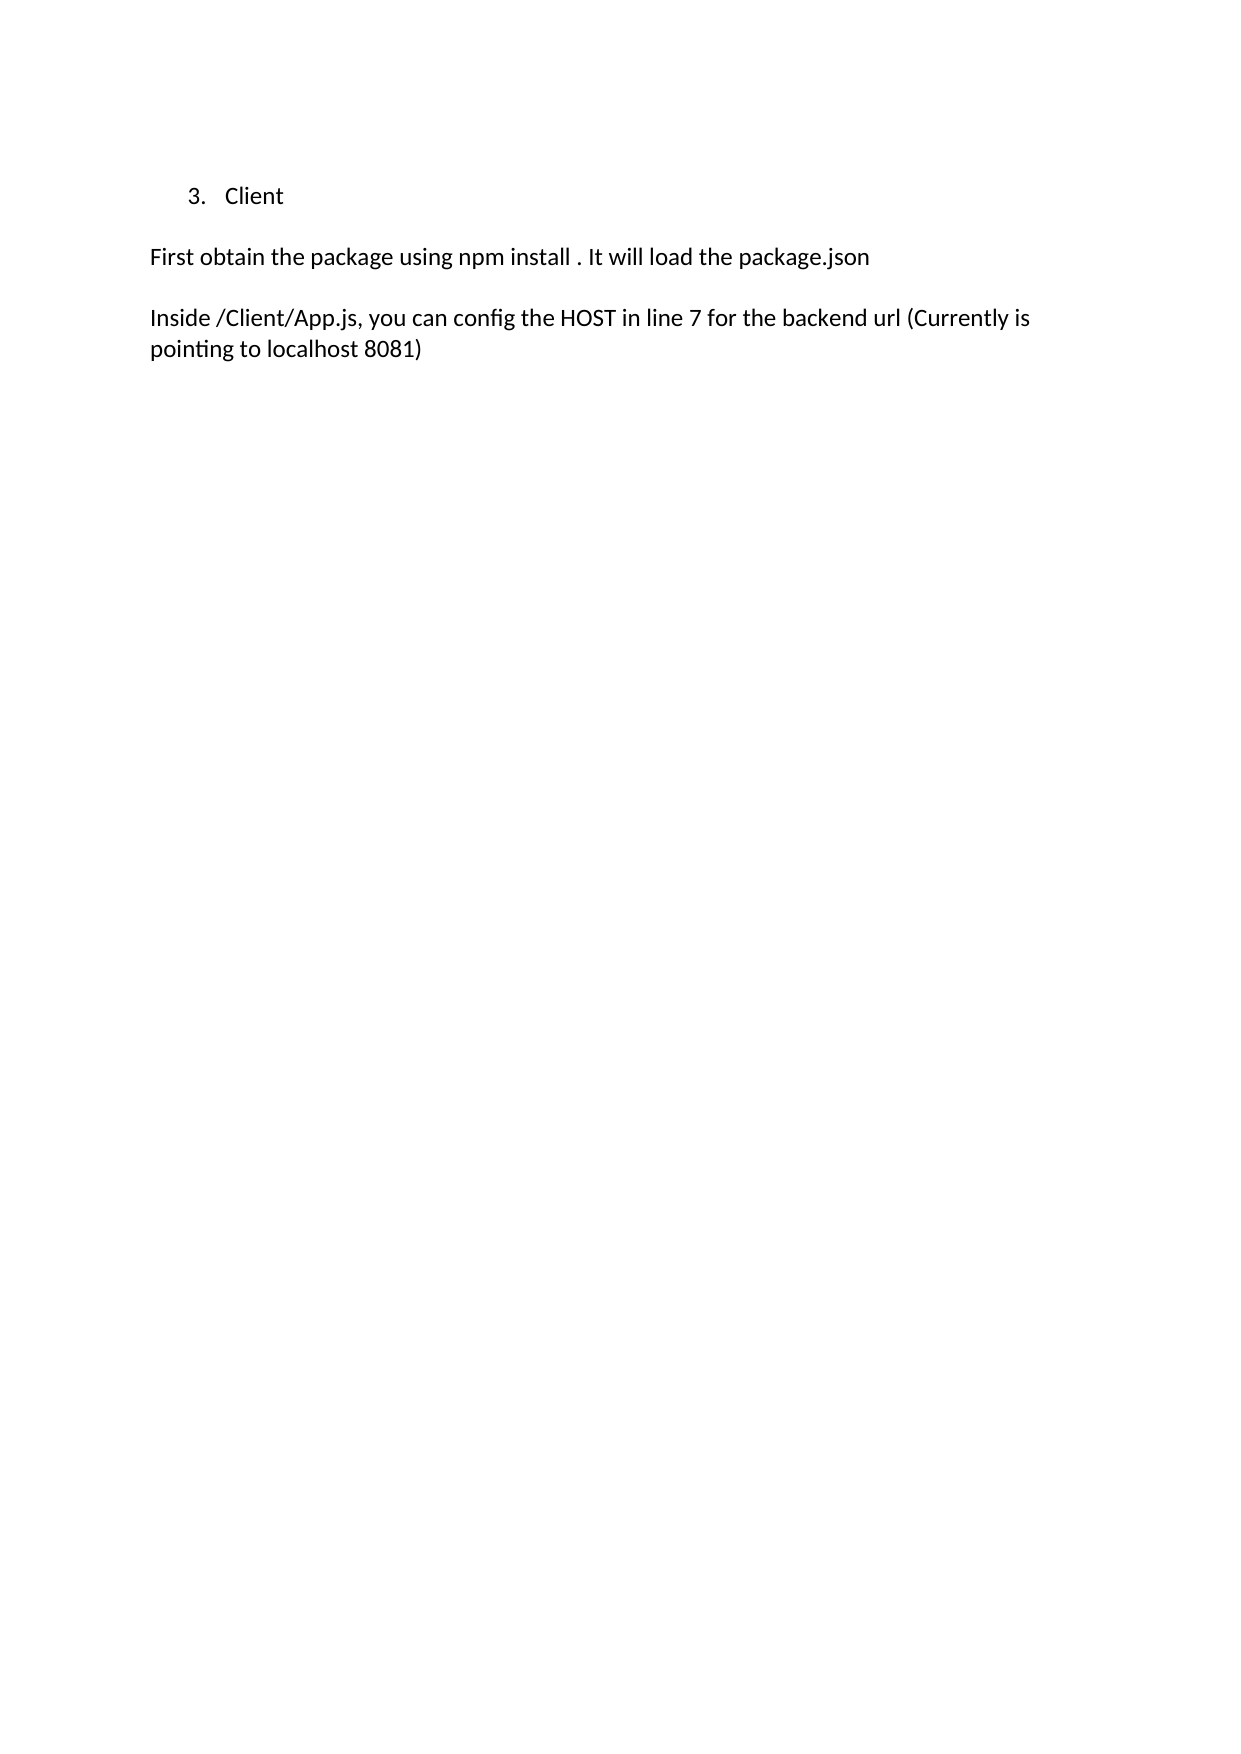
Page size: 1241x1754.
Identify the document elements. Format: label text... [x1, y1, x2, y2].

text First obtain the package using npm install . It will load the package.json [150, 242, 1090, 272]
list Client [187, 181, 1090, 211]
text Inside /Client/App.js, you can config the HOST in line 7 for the backend url (Currently is pointing to localhost 8081) [150, 303, 1090, 364]
